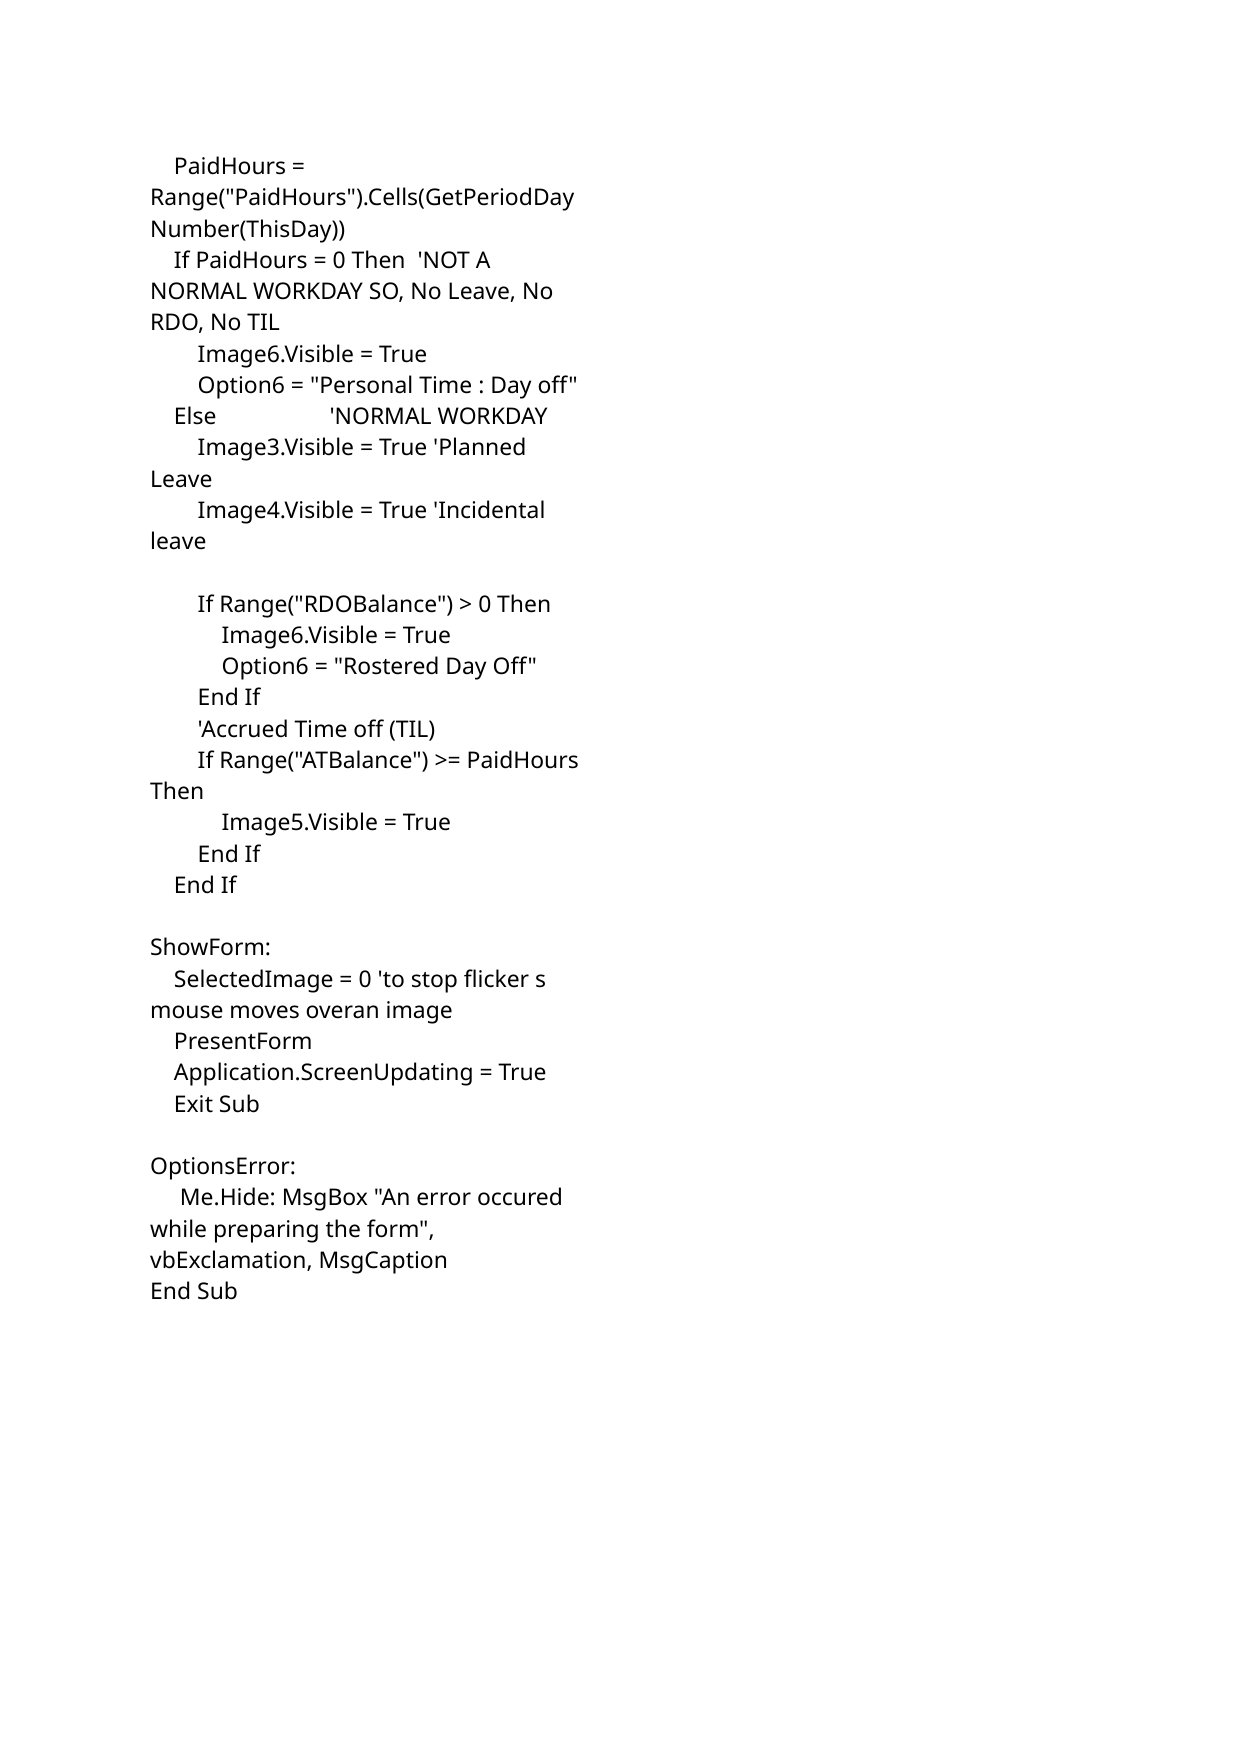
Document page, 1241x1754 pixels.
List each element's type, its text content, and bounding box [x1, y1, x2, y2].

text If Range("ATBalance") >= PaidHours Then [150, 744, 583, 806]
text Image6.Visible = True [150, 619, 583, 650]
text Image6.Visible = True [150, 337, 583, 369]
text End If [150, 681, 583, 712]
text If Range("RDOBalance") > 0 Then [150, 587, 583, 619]
text End If [150, 837, 583, 869]
text SelectedImage = 0 'to stop flicker s mouse moves overan image [150, 962, 583, 1025]
text Exit Sub [150, 1087, 583, 1119]
text ShowForm: [150, 931, 583, 962]
text Else 'NORMAL WORKDAY [150, 400, 583, 431]
text Application.ScreenUpdating = True [150, 1056, 583, 1087]
text If PaidHours = 0 Then 'NOT A NORMAL WORKDAY SO, No Leave, No RDO, No TIL [150, 244, 583, 337]
text Image5.Visible = True [150, 806, 583, 837]
text 'Accrued Time off (TIL) [150, 712, 583, 744]
text PresentForm [150, 1025, 583, 1056]
text Option6 = "Personal Time : Day off" [150, 369, 583, 400]
text End Sub [150, 1275, 583, 1306]
text Option6 = "Rostered Day Off" [150, 650, 583, 681]
text End If [150, 869, 583, 900]
text Image3.Visible = True 'Planned Leave [150, 431, 583, 494]
text PaidHours = Range("PaidHours").Cells(GetPeriodDayNumber(ThisDay)) [150, 150, 583, 244]
text OptionsError: [150, 1150, 583, 1181]
text Me.Hide: MsgBox "An error occured while preparing the form", vbExclamation, MsgCaption [150, 1181, 583, 1275]
text Image4.Visible = True 'Incidental leave [150, 494, 583, 556]
